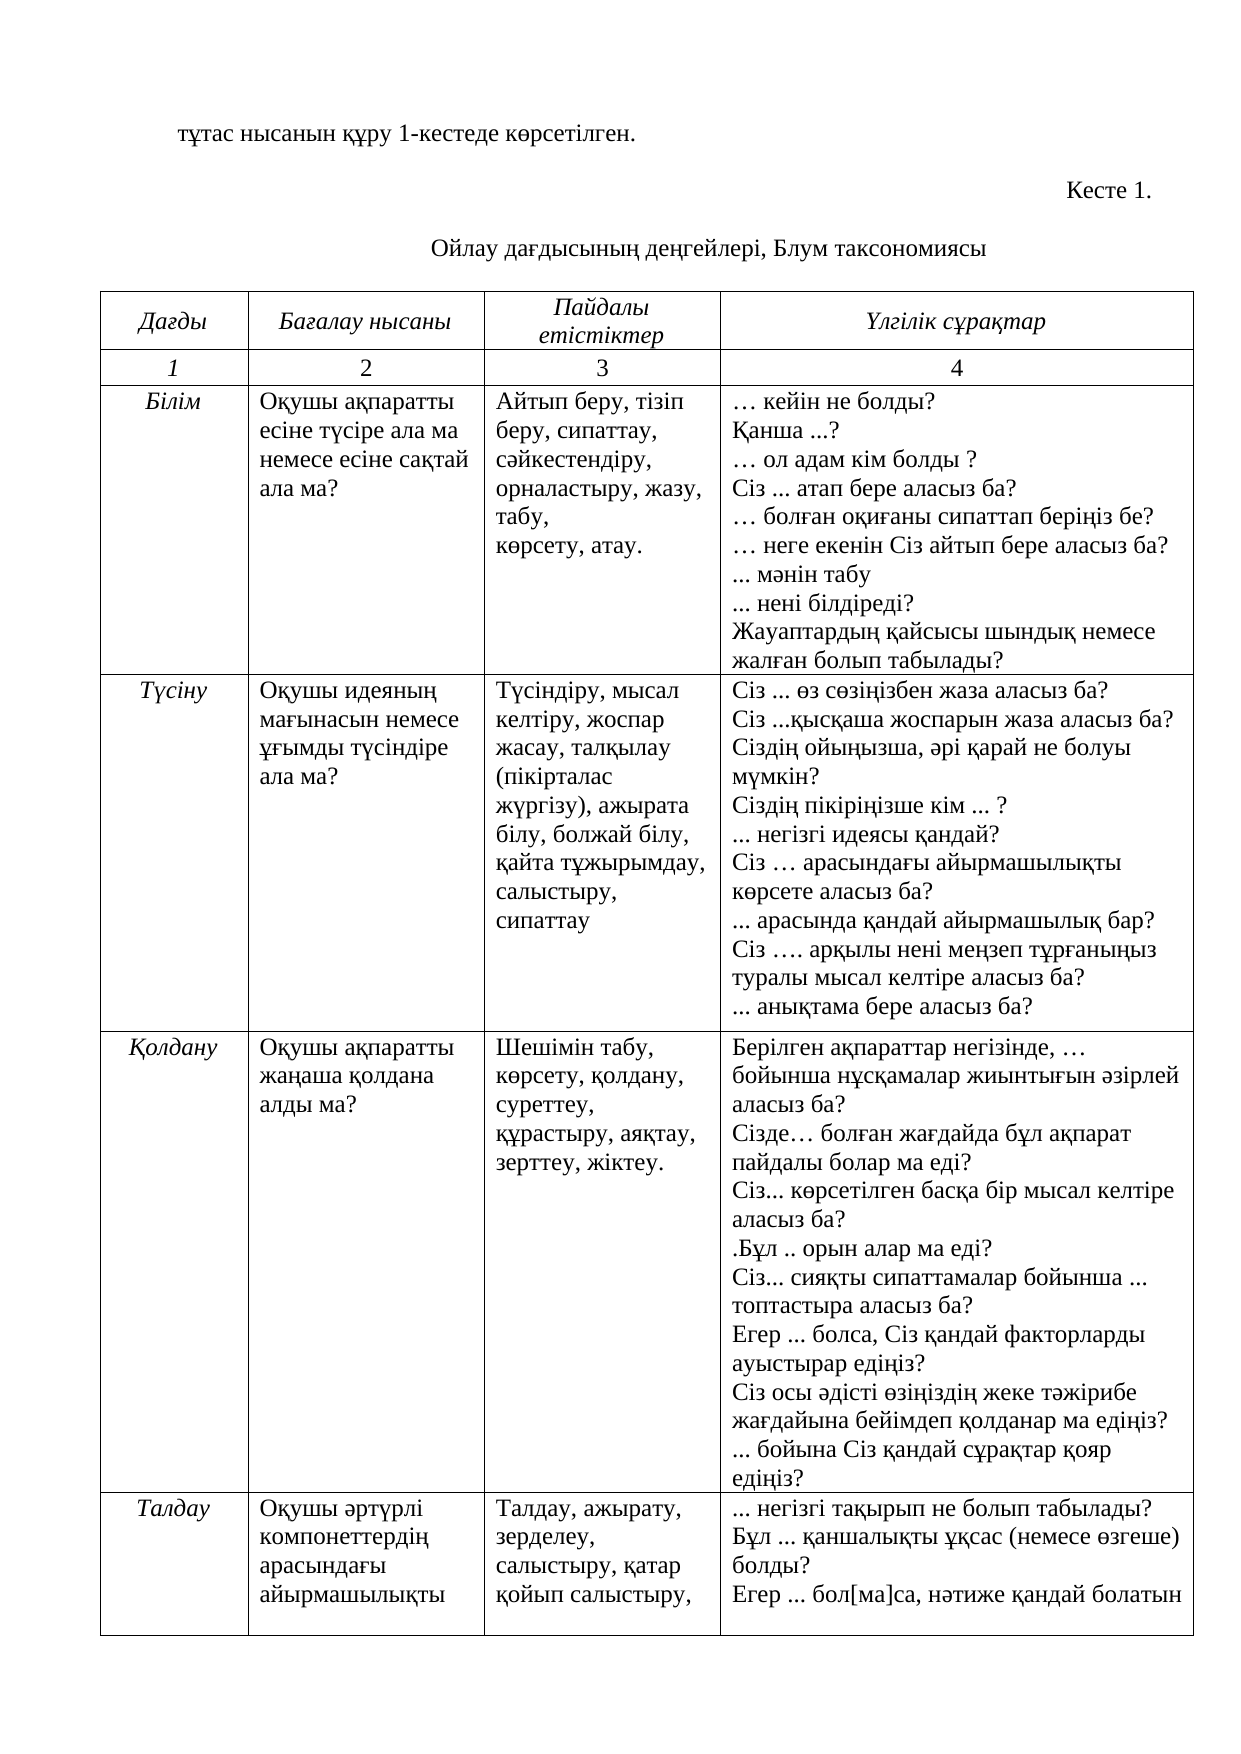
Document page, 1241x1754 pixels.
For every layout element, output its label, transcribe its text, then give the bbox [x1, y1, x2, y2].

table_cell Талдау [101, 1493, 248, 1635]
text Ойлау дағдысының деңгейлері, Блум таксономиясы [177, 233, 1152, 262]
table_cell Түсiну [101, 675, 248, 1031]
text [177, 118, 1152, 147]
table_cell Оқушы ақпаратты есіне түсіре ала ма немесе есіне сақтай ала ма? [249, 386, 484, 674]
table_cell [249, 1493, 484, 1635]
table_header Бағалау нысаны [249, 292, 484, 349]
table_header Үлгілік сұрақтар [721, 292, 1193, 349]
table_cell 4 [721, 350, 1193, 385]
table_cell … кейін не болды? Қанша ...? … ол адам кім болды ? Сіз ... атап бере аласыз ба? … болған оқиғаны сипаттап беріңіз бе? … неге екенін Сіз айтып бере аласыз ба? ... мәнін табу ... нені білдіреді? Жауаптардың қайсысы шындық немесе жалған болып табылады? [721, 386, 1193, 674]
table_cell Оқушы ақпаратты жаңаша қолдана алды ма? [249, 1032, 484, 1492]
table_cell 1 [101, 350, 248, 385]
table_cell 3 [485, 350, 720, 385]
table_cell Айтып беру, тізіп беру, сипаттау, сәйкестендіру, орналастыру, жазу, табу, көрсету, атау. [485, 386, 720, 674]
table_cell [485, 1493, 720, 1635]
table_header Дағды [101, 292, 248, 349]
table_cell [721, 1493, 1193, 1635]
table_header Пайдалы етістіктер [485, 292, 720, 349]
table_cell Шешімін табу, көрсету, қолдану, суреттеу, құрастыру, аяқтау, зерттеу, жіктеу. [485, 1032, 720, 1492]
text Кесте 1. [177, 176, 1152, 204]
table_cell Оқушы идеяның мағынасын немесе ұғымды түсіндіре ала ма? [249, 675, 484, 1031]
table_cell Қолдану [101, 1032, 248, 1492]
table_cell Сіз ... өз сөзіңізбен жаза аласыз ба? Сіз ...қысқаша жоспарын жаза аласыз ба? Сіздің ойыңызша, әрі қарай не болуы мүмкін? Сіздің пікіріңізше кім ... ? ... негізгі идеясы қандай? Сіз … арасындағы айырмашылықты көрсете аласыз ба? ... арасында қандай айырмашылық бар? Сіз …. арқылы нені меңзеп тұрғаныңыз туралы мысал келтіре аласыз ба? ... анықтама бере аласыз ба? [721, 675, 1193, 1031]
table_cell Білім [101, 386, 248, 674]
table_cell Түсіндіру, мысал келтіру, жоспар жасау, талқылау (пікірталас жүргізу), ажырата білу, болжай білу, қайта тұжырымдау, салыстыру, сипаттау [485, 675, 720, 1031]
table_cell Берілген ақпараттар негізінде, … бойынша нұсқамалар жиынтығын әзірлей аласыз ба? Сізде… болған жағдайда бұл ақпарат пайдалы болар ма еді? Сіз... көрсетілген басқа бір мысал келтіре аласыз ба? .Бұл .. орын алар ма еді? Сіз... сияқты сипаттамалар бойынша ... топтастыра аласыз ба? Егер ... болса, Сіз қандай факторларды ауыстырар едіңіз? Сіз осы әдісті өзіңіздің жеке тәжірибе жағдайына бейімдеп қолданар ма едіңіз? ... бойына Сіз қандай сұрақтар қояр едіңіз? [721, 1032, 1193, 1492]
table_cell 2 [249, 350, 484, 385]
